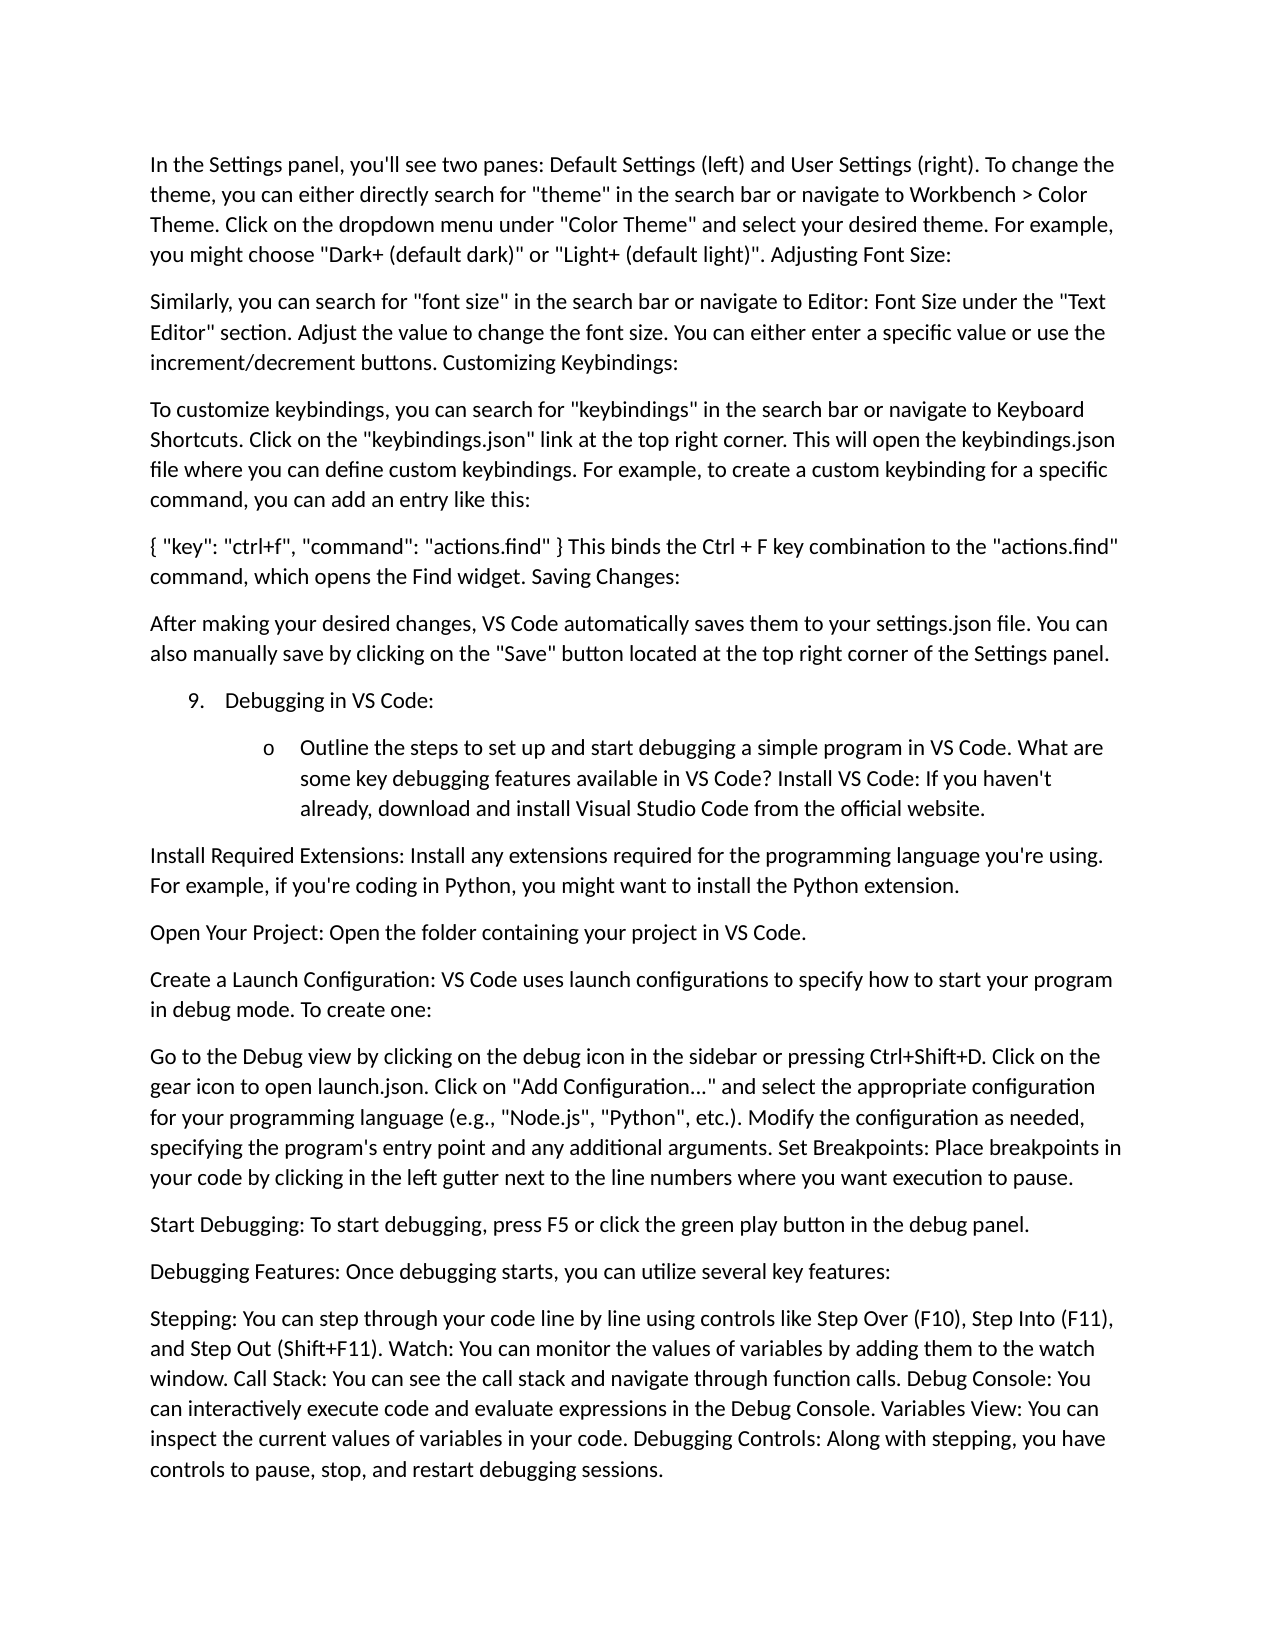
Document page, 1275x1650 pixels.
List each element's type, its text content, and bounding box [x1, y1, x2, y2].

text To customize keybindings, you can search for "keybindings" in the search bar or navigate to Keyboard Shortcuts. Click on the "keybindings.json" link at the top right corner. This will open the keybindings.json file where you can define custom keybindings. For example, to create a custom keybinding for a specific command, you can add an entry like this: [150, 395, 1125, 513]
text Start Debugging: To start debugging, press F5 or click the green play button in the debug panel. [150, 1210, 1125, 1238]
text Stepping: You can step through your code line by line using controls like Step Over (F10), Step Into (F11), and Step Out (Shift+F11). Watch: You can monitor the values of variables by adding them to the watch window. Call Stack: You can see the call stack and navigate through function calls. Debug Console: You can interactively execute code and evaluate expressions in the Debug Console. Variables View: You can inspect the current values of variables in your code. Debugging Controls: Along with stepping, you have controls to pause, stop, and restart debugging sessions. [150, 1304, 1125, 1483]
list Outline the steps to set up and start debugging a simple program in VS Code. What are some key debugging features available in VS Code? Install VS Code: If you haven't already, download and install Visual Studio Code from the official website. [262, 733, 1125, 822]
text Debugging Features: Once debugging starts, you can utilize several key features: [150, 1257, 1125, 1285]
text In the Settings panel, you'll see two panes: Default Settings (left) and User Settings (right). To change the theme, you can either directly search for "theme" in the search bar or navigate to Workbench > Color Theme. Click on the dropdown menu under "Color Theme" and select your desired theme. For example, you might choose "Dark+ (default dark)" or "Light+ (default light)". Adjusting Font Size: [150, 150, 1125, 269]
text Go to the Debug view by clicking on the debug icon in the sidebar or pressing Ctrl+Shift+D. Click on the gear icon to open launch.json. Click on "Add Configuration..." and select the appropriate configuration for your programming language (e.g., "Node.js", "Python", etc.). Modify the configuration as needed, specifying the program's entry point and any additional arguments. Set Breakpoints: Place breakpoints in your code by clicking in the left gutter next to the line numbers where you want execution to pause. [150, 1042, 1125, 1191]
text Install Required Extensions: Install any extensions required for the programming language you're using. For example, if you're coding in Python, you might want to install the Python extension. [150, 841, 1125, 899]
text Open Your Project: Open the folder containing your project in VS Code. [150, 918, 1125, 946]
list Debugging in VS Code: [187, 686, 1125, 714]
text { "key": "ctrl+f", "command": "actions.find" } This binds the Ctrl + F key combination to the "actions.find" command, which opens the Find widget. Saving Changes: [150, 532, 1125, 591]
text After making your desired changes, VS Code automatically saves them to your settings.json file. You can also manually save by clicking on the "Save" button located at the top right corner of the Settings panel. [150, 609, 1125, 668]
text Similarly, you can search for "font size" in the search bar or navigate to Editor: Font Size under the "Text Editor" section. Adjust the value to change the font size. You can either enter a specific value or use the increment/decrement buttons. Customizing Keybindings: [150, 287, 1125, 376]
text Create a Launch Configuration: VS Code uses launch configurations to specify how to start your program in debug mode. To create one: [150, 965, 1125, 1023]
